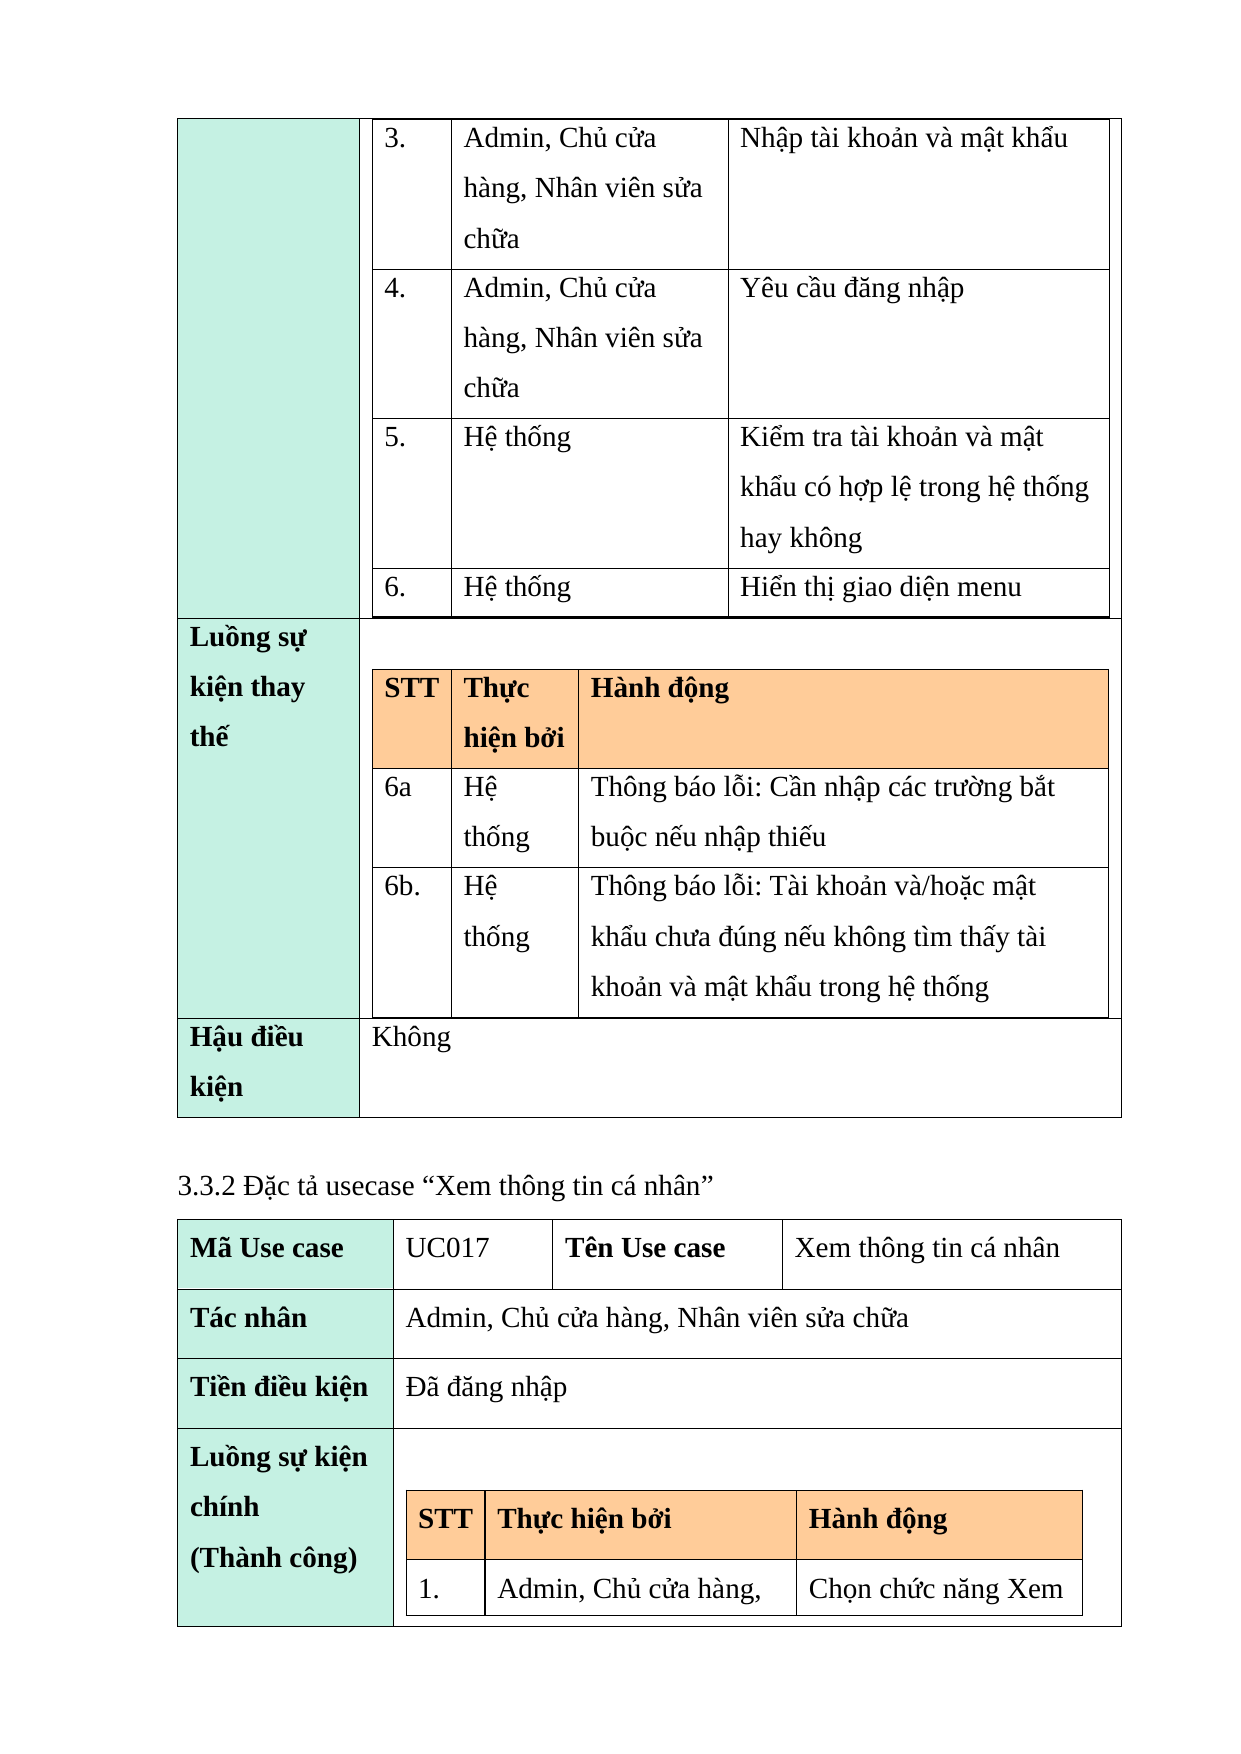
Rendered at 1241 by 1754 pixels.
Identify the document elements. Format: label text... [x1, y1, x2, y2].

table_cell Hậu điều kiện [178, 1019, 359, 1117]
table_cell [394, 1429, 1121, 1626]
table_cell Admin, Chủ cửa hàng, Nhân viên sửa chữa [394, 1290, 1121, 1358]
table_cell [452, 270, 728, 418]
table_header Xem thông tin cá nhân [783, 1220, 1121, 1288]
table_cell Luồng sự kiện thay thế [178, 619, 359, 1018]
table_cell [373, 569, 451, 616]
table_cell [373, 419, 451, 568]
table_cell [178, 1429, 393, 1626]
text 3.3.2 Đặc tả usecase “Xem thông tin cá nhân” [177, 1168, 1122, 1202]
table_cell [729, 120, 1109, 269]
table_cell Tiền điều kiện [178, 1359, 393, 1428]
table_cell [452, 569, 728, 616]
table_header UC017 [394, 1220, 552, 1288]
table_cell [373, 270, 451, 418]
table_cell [373, 120, 451, 269]
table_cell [178, 119, 359, 618]
table_header Tên Use case [553, 1220, 782, 1288]
table_header Mã Use case [178, 1220, 393, 1288]
table_cell [360, 119, 372, 618]
table_cell [729, 569, 1109, 616]
table_cell [452, 120, 728, 269]
table_cell [452, 419, 728, 568]
table_cell Không [360, 1019, 1121, 1117]
table_cell [729, 270, 1109, 418]
table_cell Đã đăng nhập [394, 1359, 1121, 1428]
table_cell [360, 619, 1121, 1018]
table_cell Tác nhân [178, 1290, 393, 1358]
table_cell [1110, 119, 1121, 618]
table_cell [729, 419, 1109, 568]
